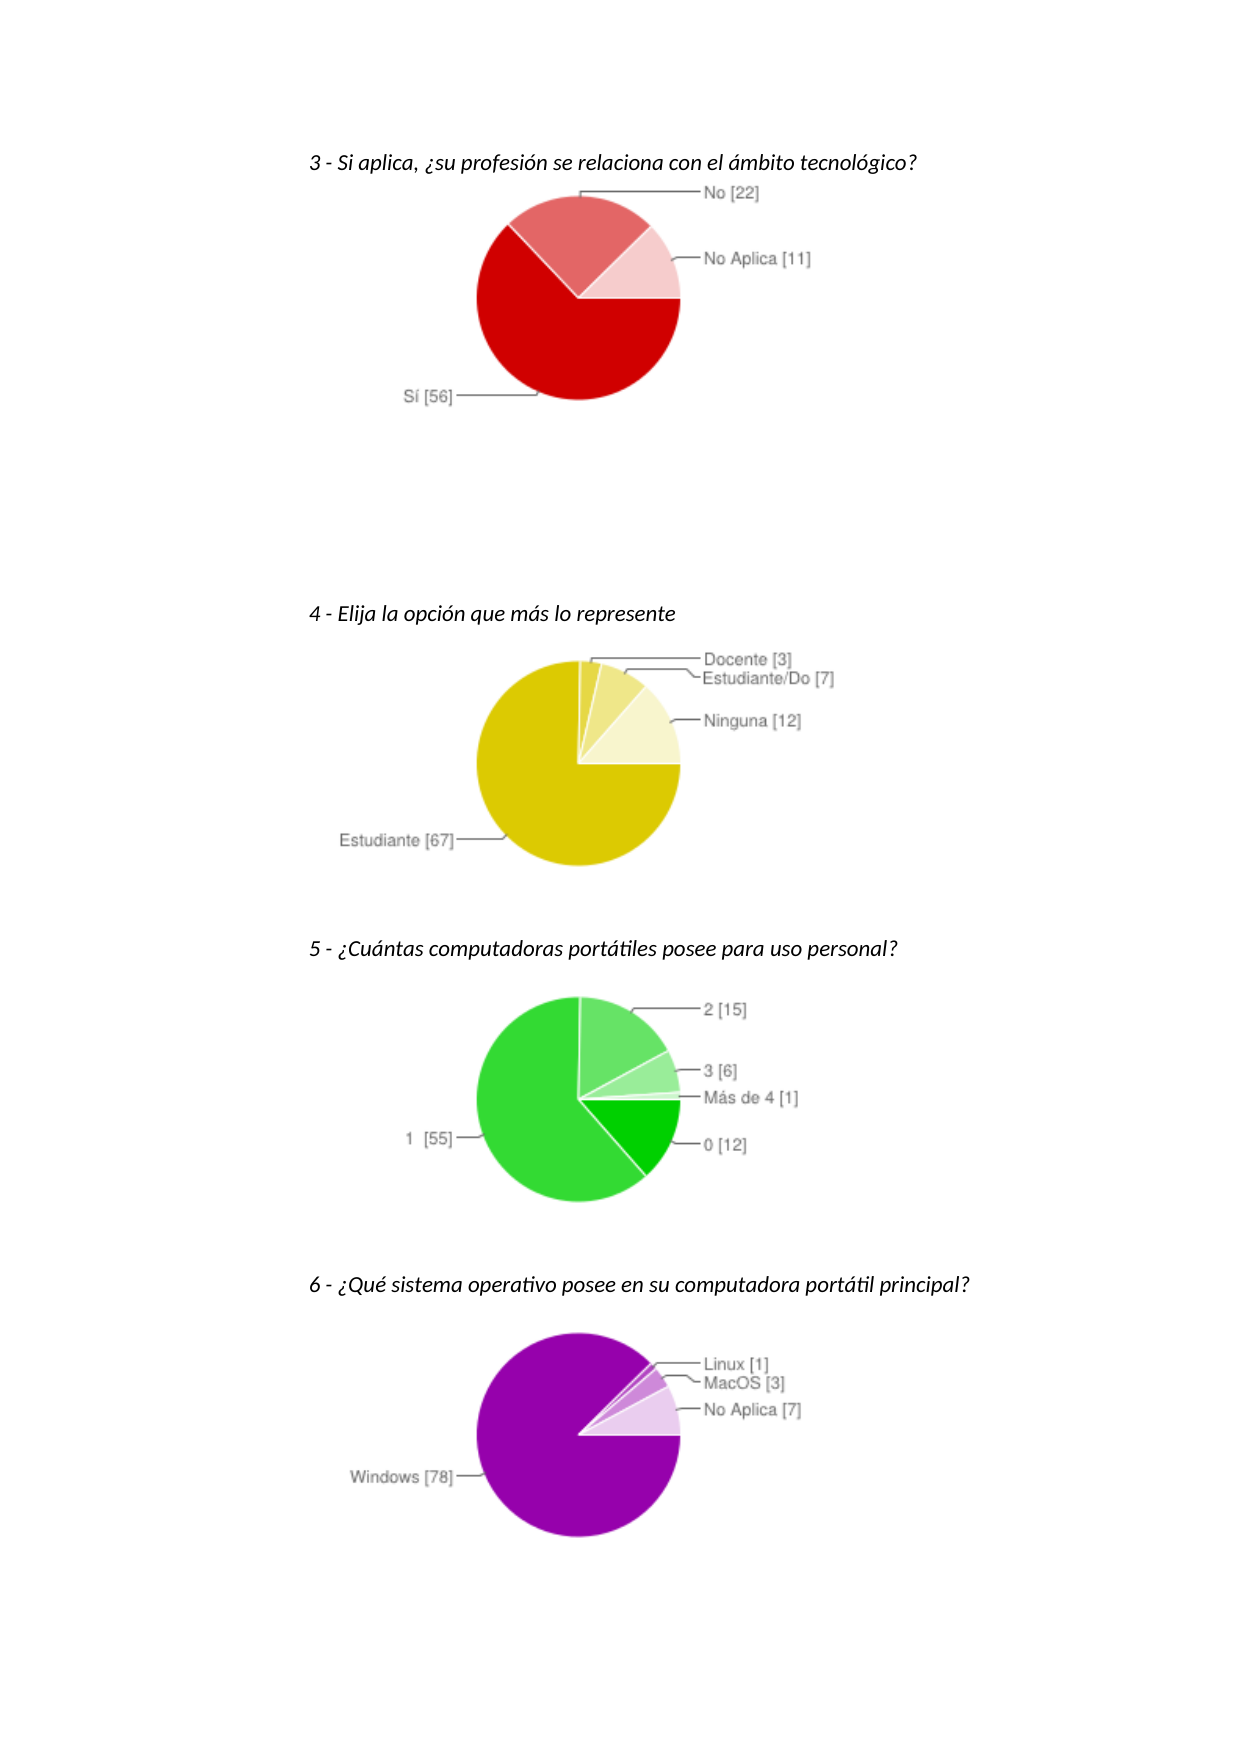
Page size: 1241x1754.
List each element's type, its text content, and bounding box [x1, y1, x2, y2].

picture [308, 646, 848, 881]
subtitle 4 - Elija la opción que más lo represente [308, 599, 1063, 627]
subtitle 6 - ¿Qué sistema operativo posee en su computadora portátil principal? [308, 1270, 1063, 1298]
subtitle 5 - ¿Cuántas computadoras portátiles posee para uso personal? [308, 934, 1063, 963]
picture [308, 981, 848, 1217]
picture [308, 180, 848, 415]
picture [308, 1317, 848, 1552]
